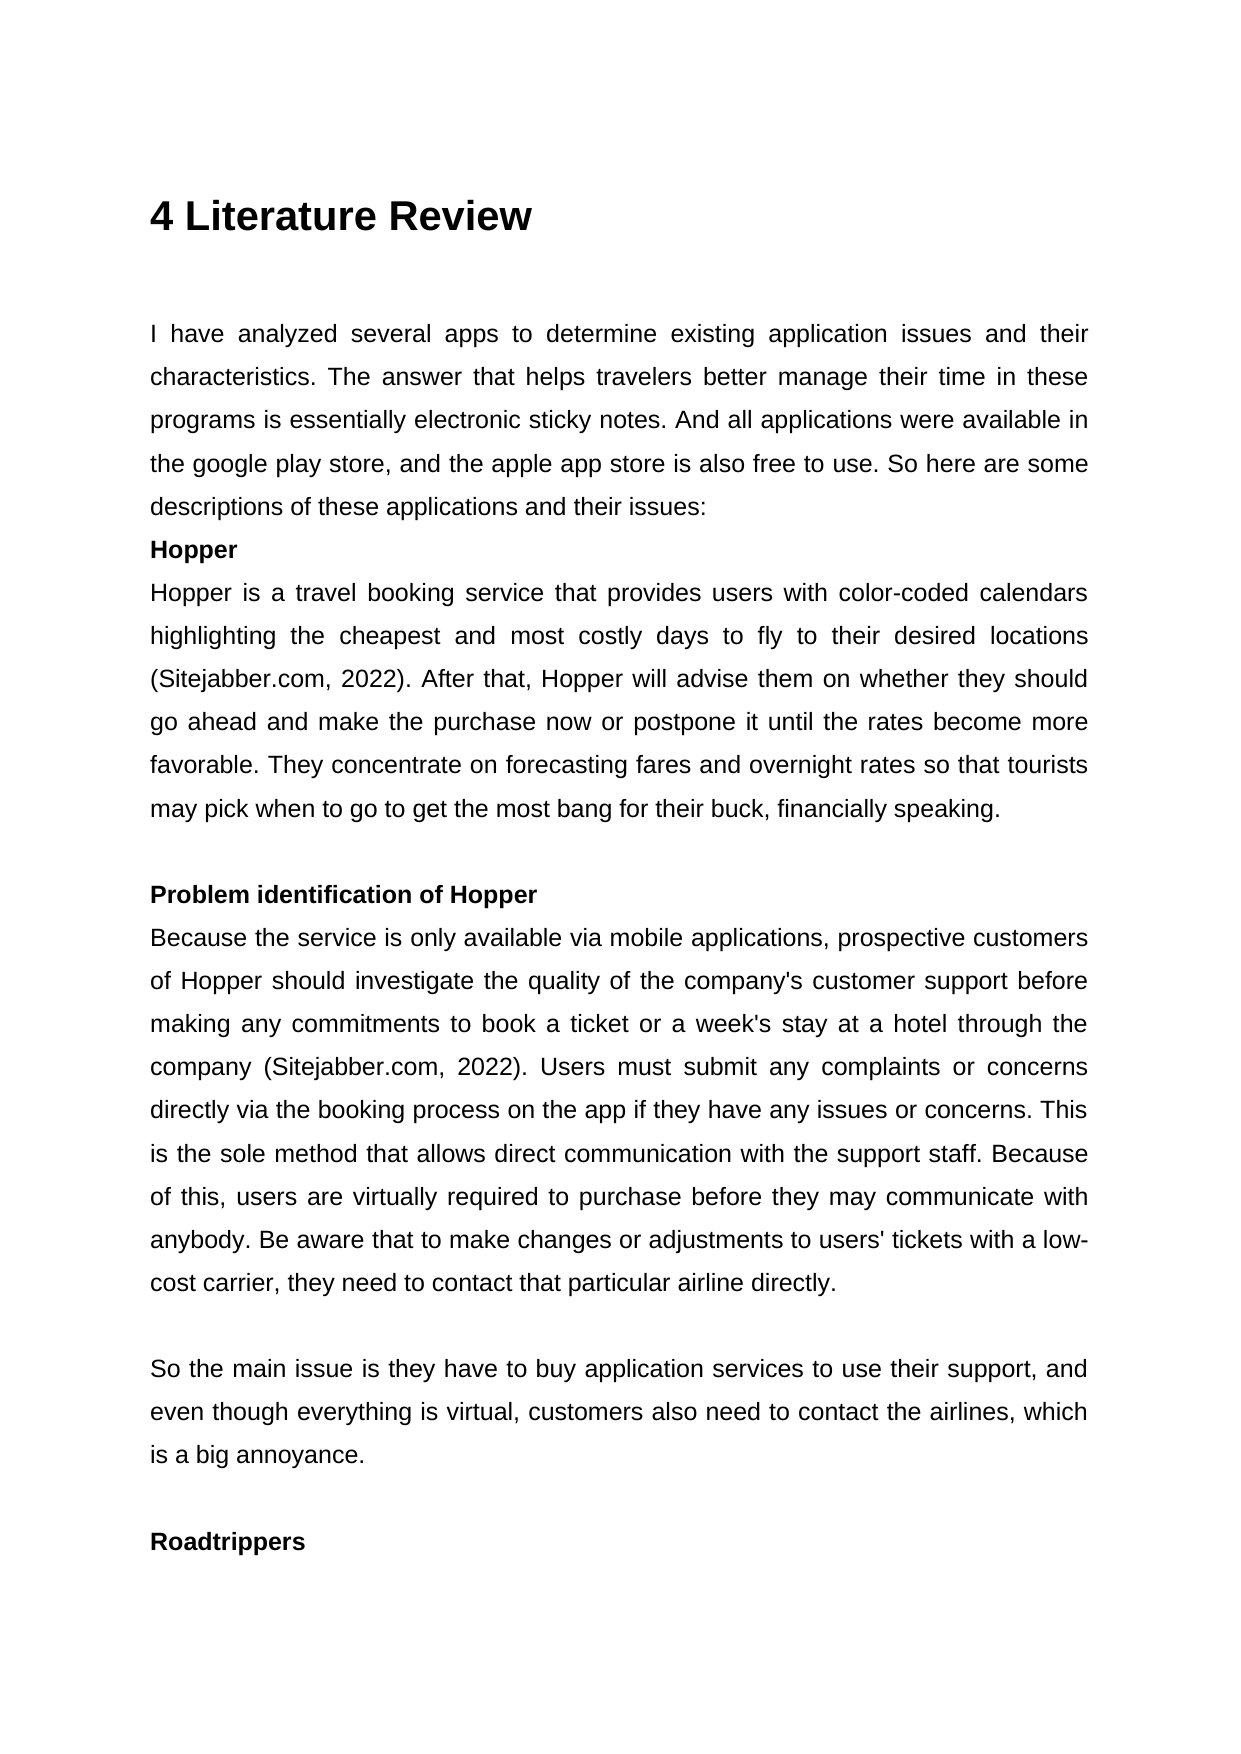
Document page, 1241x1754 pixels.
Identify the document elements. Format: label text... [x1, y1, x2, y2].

text Because the service is only available via mobile applications, prospective customers of Hopper should investigate the quality of the company's customer support before making any commitments to book a ticket or a week's stay at a hotel through the company (Sitejabber.com, 2022). Users must submit any complaints or concerns directly via the booking process on the app if they have any issues or concerns. This is the sole method that allows direct communication with the support staff. Because of this, users are virtually required to purchase before they may communicate with anybody. Be aware that to make changes or adjustments to users' tickets with a low-cost carrier, they need to contact that particular airline directly. [150, 923, 1090, 1297]
text Hopper is a travel booking service that provides users with color-coded calendars highlighting the cheapest and most costly days to fly to their desired locations (Sitejabber.com, 2022). After that, Hopper will advise them on whether they should go ahead and make the purchase now or postpone it until the rates become more favorable. They concentrate on forecasting fares and overnight rates so that tourists may pick when to go to get the most bang for their buck, financially speaking. [150, 578, 1090, 822]
text So the main issue is they have to buy application services to use their support, and even though everything is virtual, customers also need to contact the airlines, which is a big annoyance. [150, 1354, 1090, 1469]
text I have analyzed several apps to determine existing application issues and their characteristics. The answer that helps travelers better manage their time in these programs is essentially electronic sticky notes. And all applications were available in the google play store, and the apple app store is also free to use. So here are some descriptions of these applications and their issues: [150, 319, 1090, 520]
text Roadtrippers [150, 1527, 1090, 1555]
subtitle 4 Literature Review [150, 192, 1090, 239]
text Hopper [150, 535, 1090, 563]
text Problem identification of Hopper [150, 880, 1090, 908]
